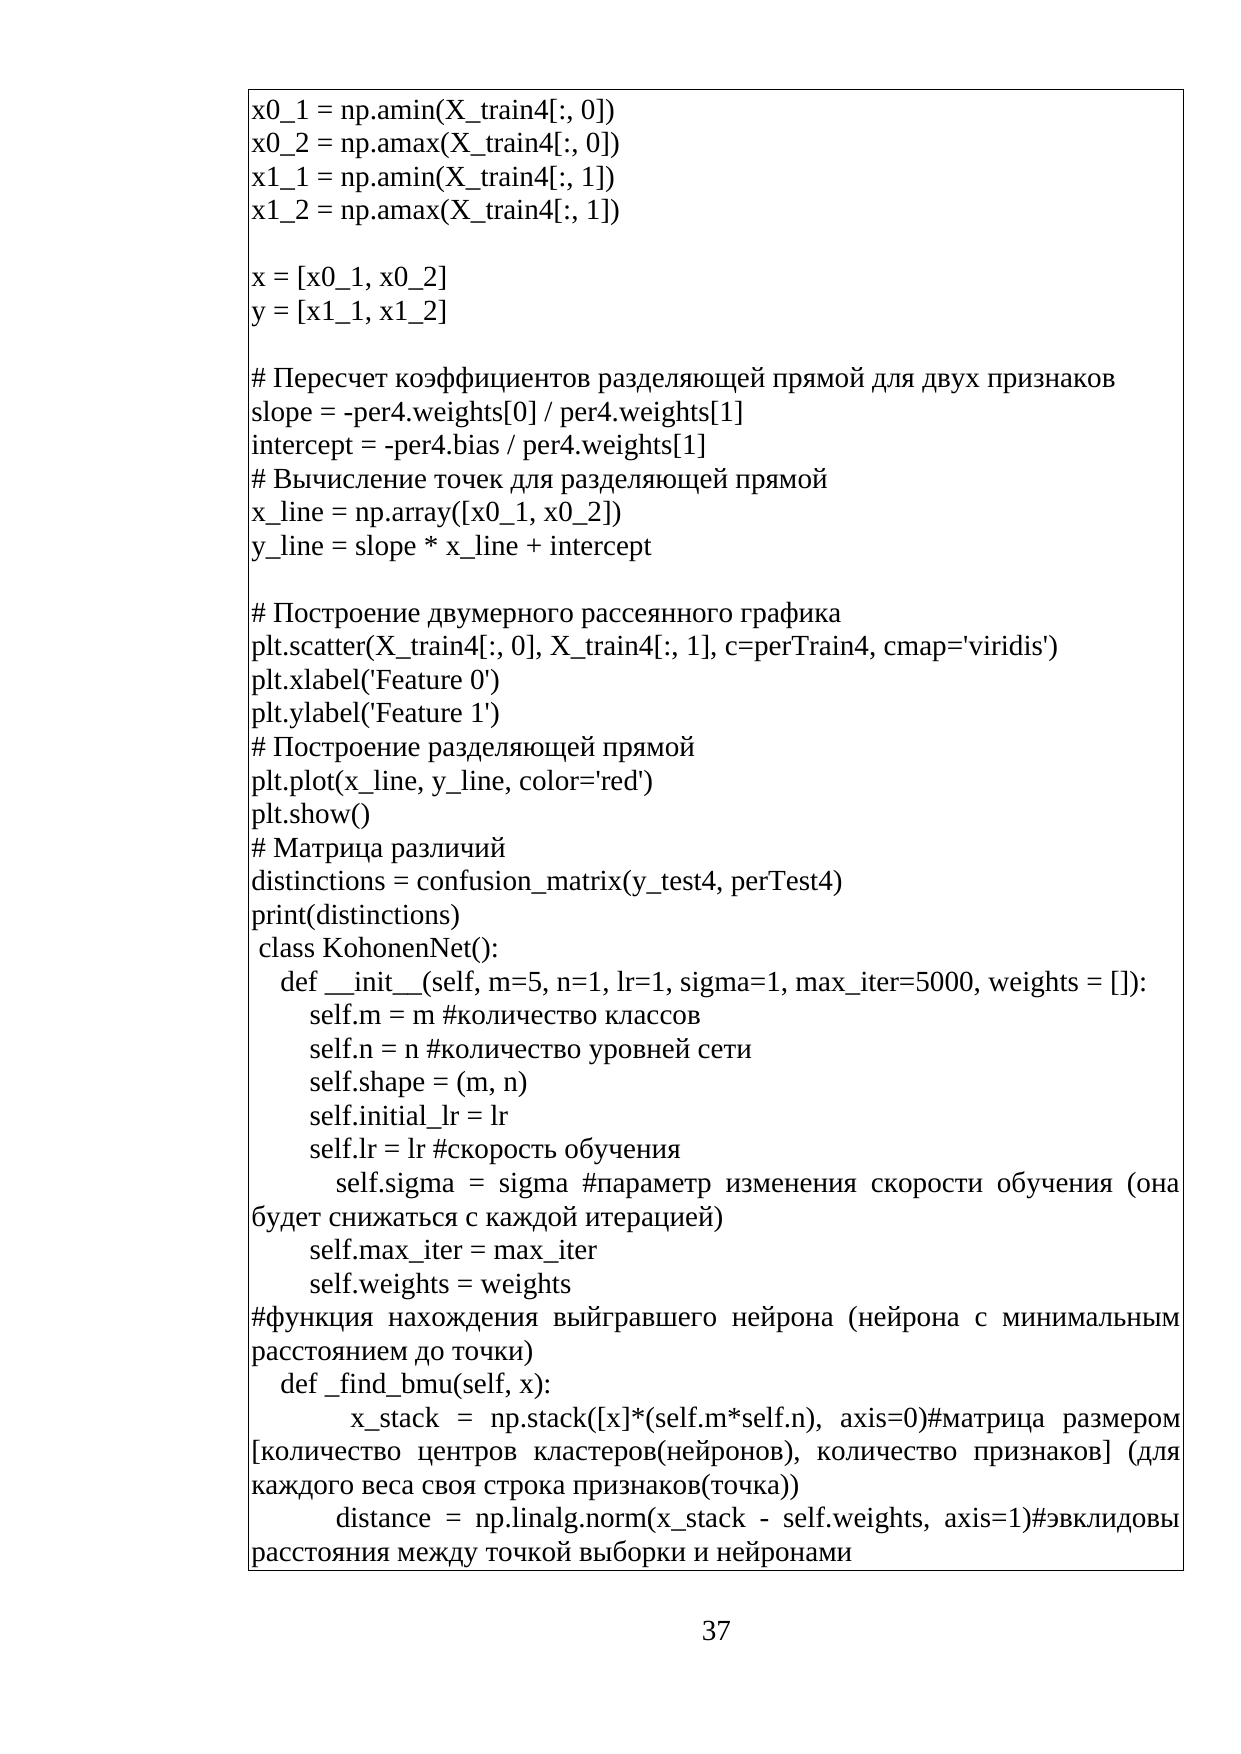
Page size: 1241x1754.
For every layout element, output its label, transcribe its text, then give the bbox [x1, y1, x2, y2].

text plt.ylabel('Feature 1') [249, 692, 1183, 726]
text #функция нахождения выйгравшего нейрона (нейрона с минимальным расстоянием до точки) [249, 1296, 1183, 1363]
text self.sigma = sigma #параметр изменения скорости обучения (она будет снижаться с каждой итерацией) [249, 1162, 1183, 1229]
text distance = np.linalg.norm(x_stack - self.weights, axis=1)#эвклидовы расстояния между точкой выборки и нейронами [249, 1497, 1183, 1570]
text slope = -per4.weights[0] / per4.weights[1] [249, 391, 1183, 424]
text plt.scatter(X_train4[:, 0], X_train4[:, 1], c=perTrain4, cmap='viridis') [249, 625, 1183, 659]
text print(distinctions) [249, 894, 1183, 927]
text x1_1 = np.amin(X_train4[:, 1]) [249, 156, 1183, 189]
text # Матрица различий [249, 827, 1183, 860]
text x1_2 = np.amax(X_train4[:, 1]) [249, 189, 1183, 226]
text class KohonenNet(): [249, 927, 1183, 961]
text self.max_iter = max_iter [249, 1229, 1183, 1263]
text self.weights = weights [249, 1263, 1183, 1296]
text plt.show() [249, 793, 1183, 827]
text plt.plot(x_line, y_line, color='red') [249, 759, 1183, 793]
text # Построение разделяющей прямой [249, 726, 1183, 759]
text plt.xlabel('Feature 0') [249, 659, 1183, 692]
text # Построение двумерного рассеянного графика [249, 592, 1183, 625]
text x_stack = np.stack([x]*(self.m*self.n), axis=0)#матрица размером [количество центров кластеров(нейронов), количество признаков] (для каждого веса своя строка признаков(точка)) [249, 1397, 1183, 1497]
text def _find_bmu(self, x): [249, 1363, 1183, 1397]
text intercept = -per4.bias / per4.weights[1] [249, 424, 1183, 458]
text x0_1 = np.amin(X_train4[:, 0]) [249, 90, 1183, 122]
text # Пересчет коэффициентов разделяющей прямой для двух признаков [249, 357, 1183, 391]
text self.n = n #количество уровней сети [249, 1028, 1183, 1061]
text x_line = np.array([x0_1, x0_2]) [249, 491, 1183, 525]
text x = [x0_1, x0_2] [249, 256, 1183, 290]
text def __init__(self, m=5, n=1, lr=1, sigma=1, max_iter=5000, weights = []): [249, 961, 1183, 994]
text self.initial_lr = lr [249, 1095, 1183, 1128]
text x0_2 = np.amax(X_train4[:, 0]) [249, 122, 1183, 156]
text self.m = m #количество классов [249, 994, 1183, 1028]
text # Вычисление точек для разделяющей прямой [249, 458, 1183, 491]
text y = [x1_1, x1_2] [249, 290, 1183, 327]
text distinctions = confusion_matrix(y_test4, perTest4) [249, 860, 1183, 894]
text y_line = slope * x_line + intercept [249, 525, 1183, 561]
text self.lr = lr #скорость обучения [249, 1128, 1183, 1162]
text self.shape = (m, n) [249, 1061, 1183, 1095]
